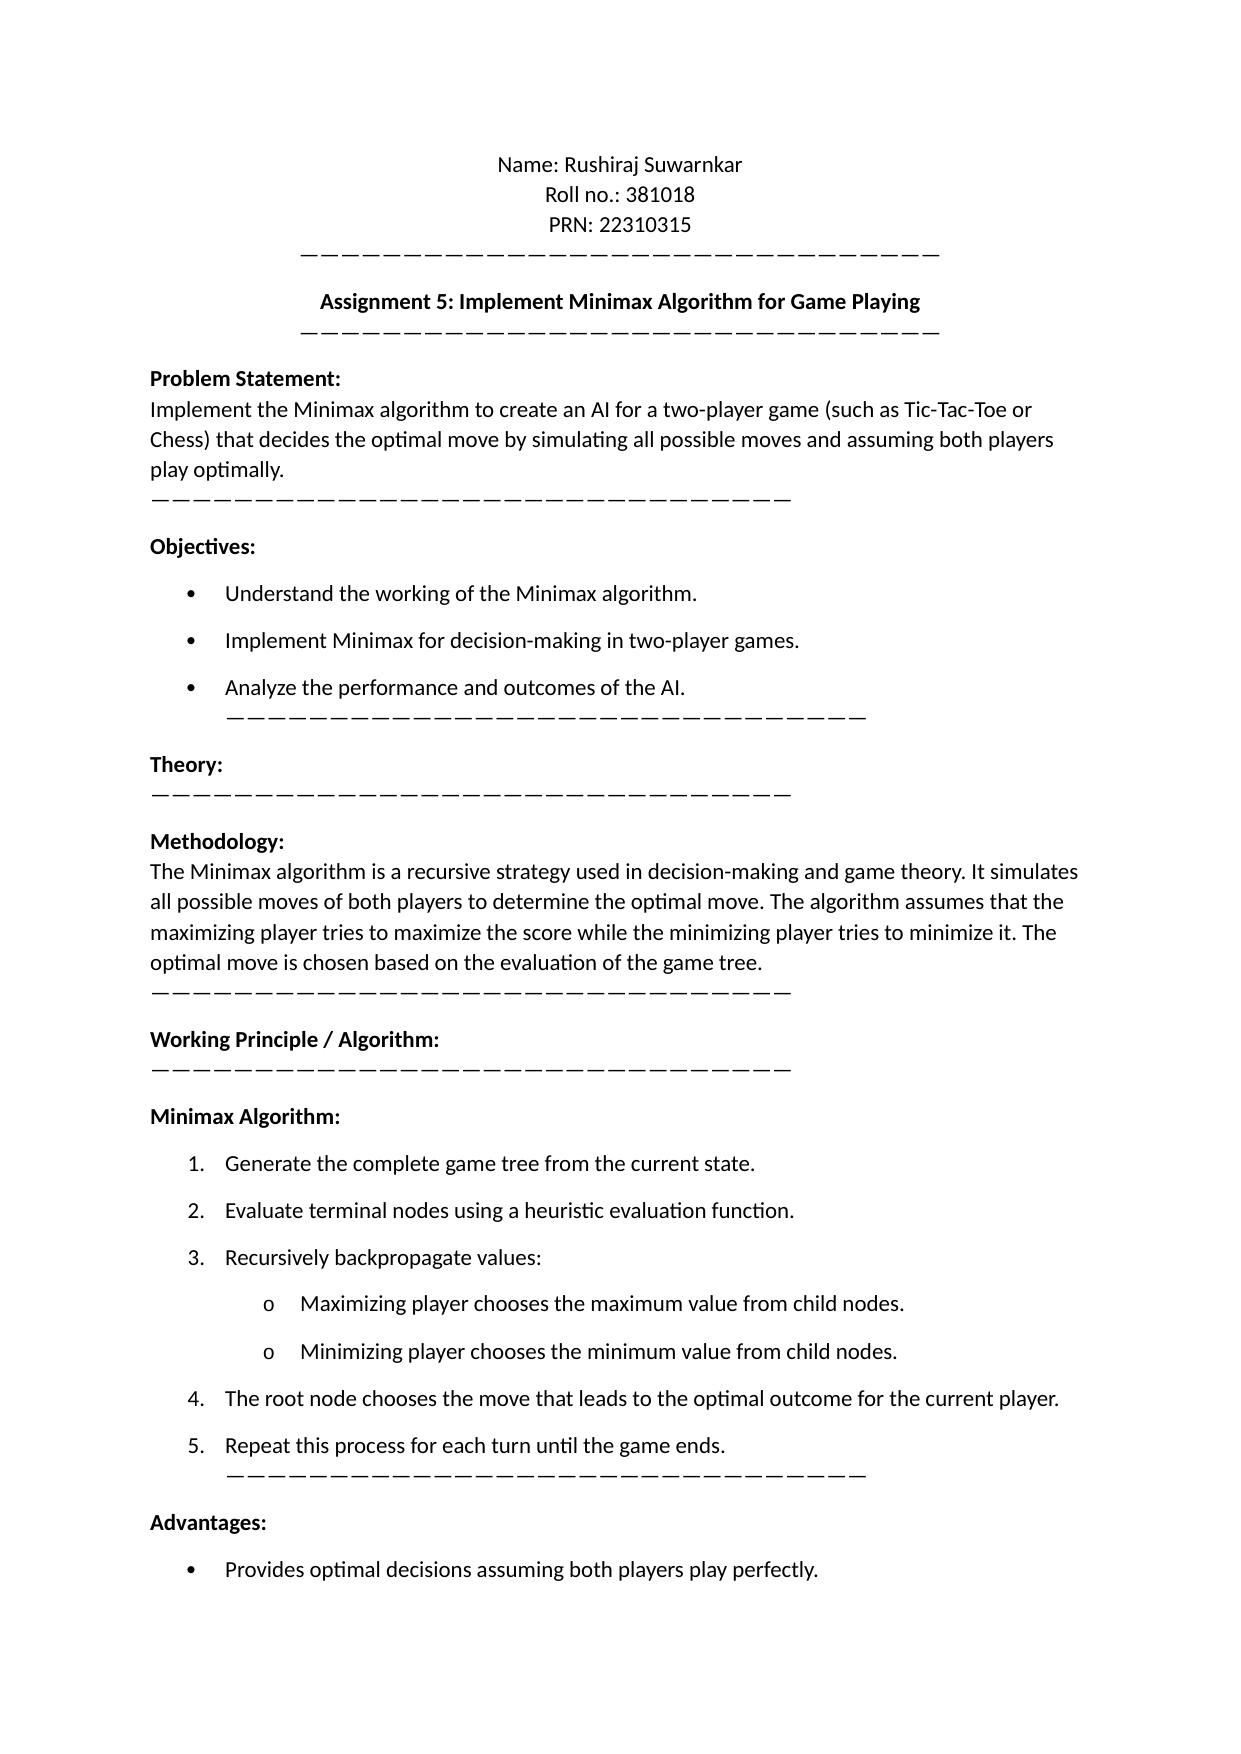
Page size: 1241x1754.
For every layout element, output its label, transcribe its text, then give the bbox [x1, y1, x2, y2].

text Problem Statement: Implement the Minimax algorithm to create an AI for a two-player game (such as Tic-Tac-Toe or Chess) that decides the optimal move by simulating all possible moves and assuming both players play optimally. ——————————————————————————————— [150, 364, 1090, 513]
list Maximizing player chooses the maximum value from child nodes. [262, 1289, 1090, 1318]
list Recursively backpropagate values: [187, 1243, 1090, 1271]
text Name: Rushiraj Suwarnkar Roll no.: 381018 PRN: 22310315 ——————————————————————————————— [150, 150, 1090, 269]
list The root node chooses the move that leads to the optimal outcome for the current player. [187, 1384, 1090, 1412]
text Methodology: The Minimax algorithm is a recursive strategy used in decision-making and game theory. It simulates all possible moves of both players to determine the optimal move. The algorithm assumes that the maximizing player tries to maximize the score while the minimizing player tries to minimize it. The optimal move is chosen based on the evaluation of the game tree. ——————————————————————————————— [150, 827, 1090, 1006]
text Theory: ——————————————————————————————— [150, 750, 1090, 808]
text Minimax Algorithm: [150, 1102, 1090, 1130]
text Advantages: [150, 1508, 1090, 1536]
text Working Principle / Algorithm: ——————————————————————————————— [150, 1025, 1090, 1083]
text Assignment 5: Implement Minimax Algorithm for Game Playing ——————————————————————————————— [150, 287, 1090, 346]
list Provides optimal decisions assuming both players play perfectly. [187, 1555, 1090, 1583]
list Repeat this process for each turn until the game ends. ——————————————————————————————— [187, 1431, 1090, 1489]
list Understand the working of the Minimax algorithm. [187, 579, 1090, 607]
list Implement Minimax for decision-making in two-player games. [187, 626, 1090, 654]
text Objectives: [150, 532, 1090, 560]
list Minimizing player chooses the minimum value from child nodes. [262, 1337, 1090, 1366]
list Analyze the performance and outcomes of the AI. ——————————————————————————————— [187, 673, 1090, 731]
list Generate the complete game tree from the current state. [187, 1149, 1090, 1177]
list Evaluate terminal nodes using a heuristic evaluation function. [187, 1196, 1090, 1224]
